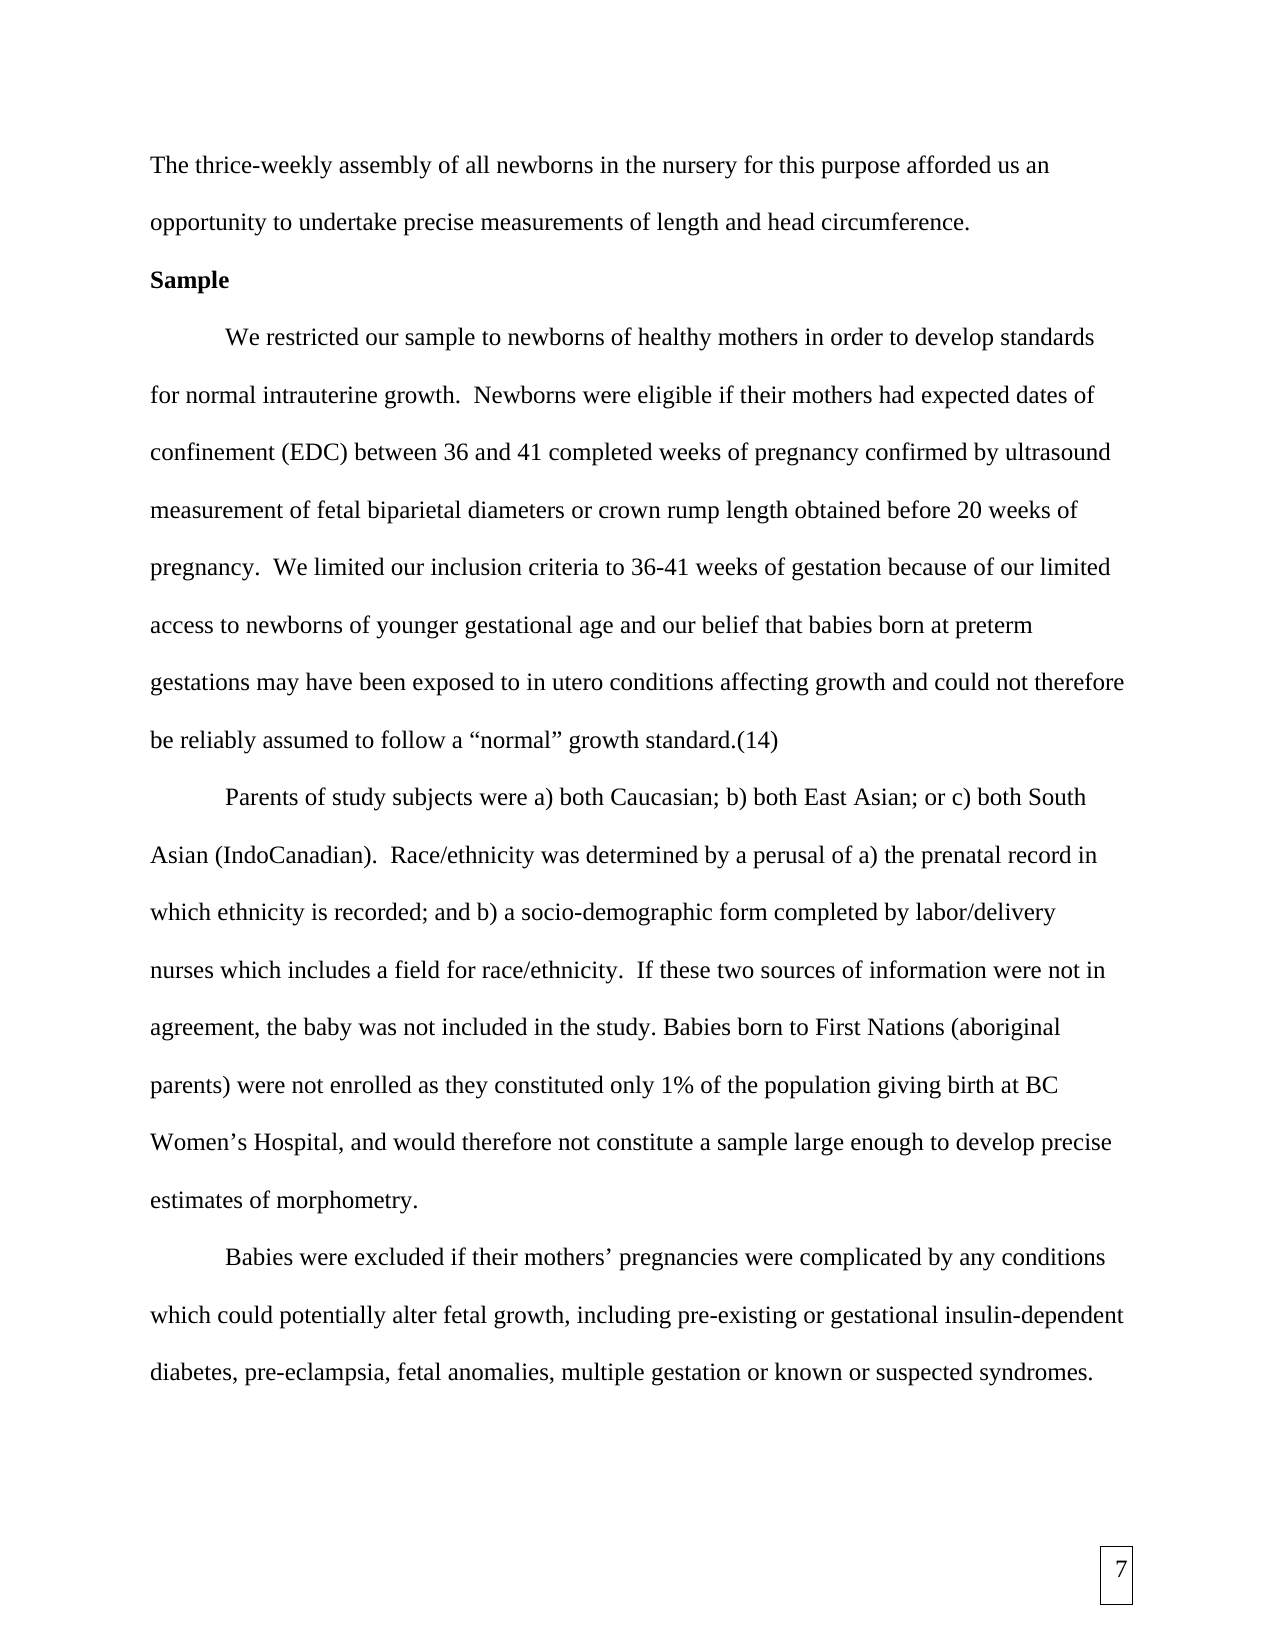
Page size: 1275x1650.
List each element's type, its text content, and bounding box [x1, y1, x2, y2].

text Parents of study subjects were a) both Caucasian; b) both East Asian; or c) both South Asian (IndoCanadian). Race/ethnicity was determined by a perusal of a) the prenatal record in which ethnicity is recorded; and b) a socio-demographic form completed by labor/delivery nurses which includes a field for race/ethnicity. If these two sources of information were not in agreement, the baby was not included in the study. Babies born to First Nations (aboriginal parents) were not enrolled as they constituted only 1% of the population giving birth at BC Women’s Hospital, and would therefore not constitute a sample large enough to develop precise estimates of morphometry. [150, 782, 1125, 1214]
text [150, 150, 1125, 236]
text We restricted our sample to newborns of healthy mothers in order to develop standards for normal intrauterine growth. Newborns were eligible if their mothers had expected dates of confinement (EDC) between 36 and 41 completed weeks of pregnancy confirmed by ultrasound measurement of fetal biparietal diameters or crown rump length obtained before 20 weeks of pregnancy. We limited our inclusion criteria to 36-41 weeks of gestation because of our limited access to newborns of younger gestational age and our belief that babies born at preterm gestations may have been exposed to in utero conditions affecting growth and could not therefore be reliably assumed to follow a “normal” growth standard.(14) [150, 322, 1125, 754]
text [150, 1242, 1125, 1386]
subtitle Sample [150, 265, 1125, 294]
